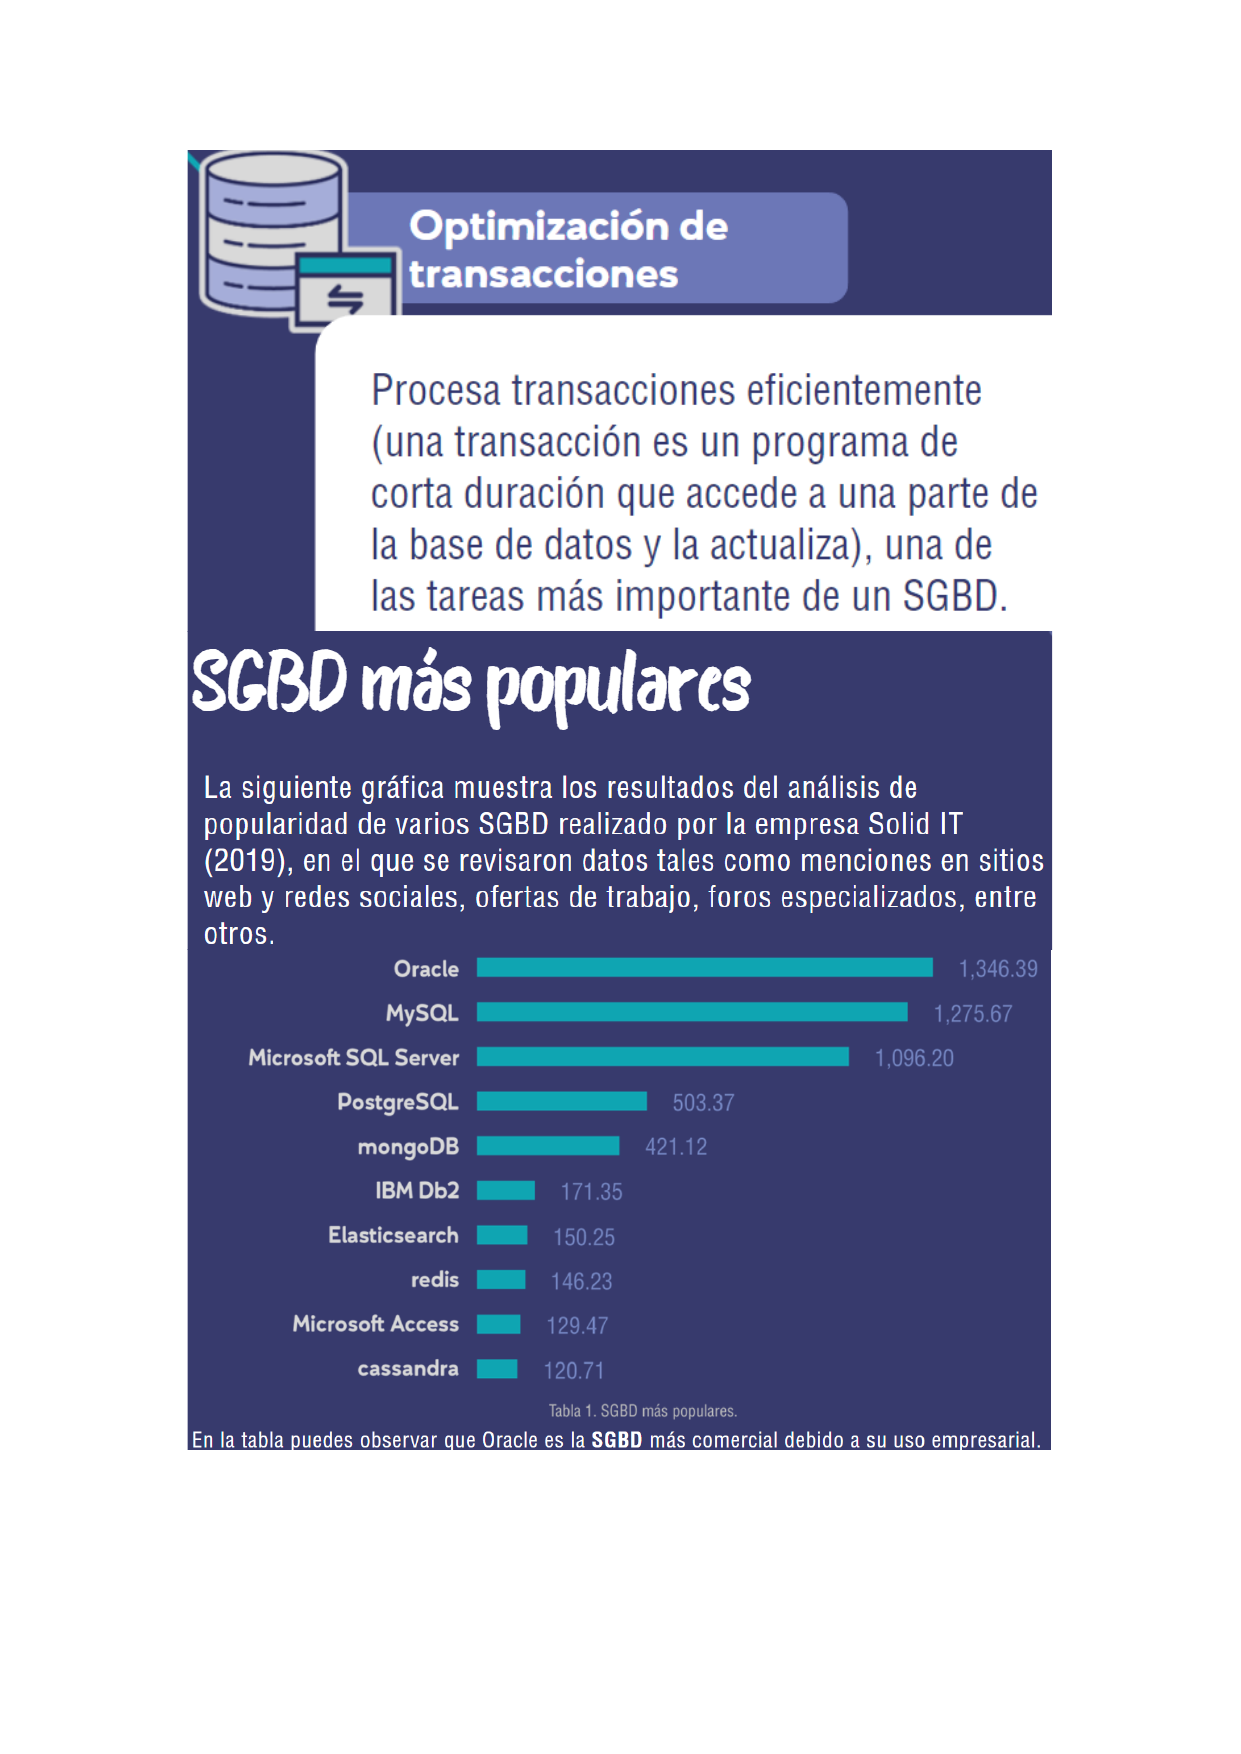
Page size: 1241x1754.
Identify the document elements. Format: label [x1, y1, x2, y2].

picture [187, 150, 1053, 1450]
